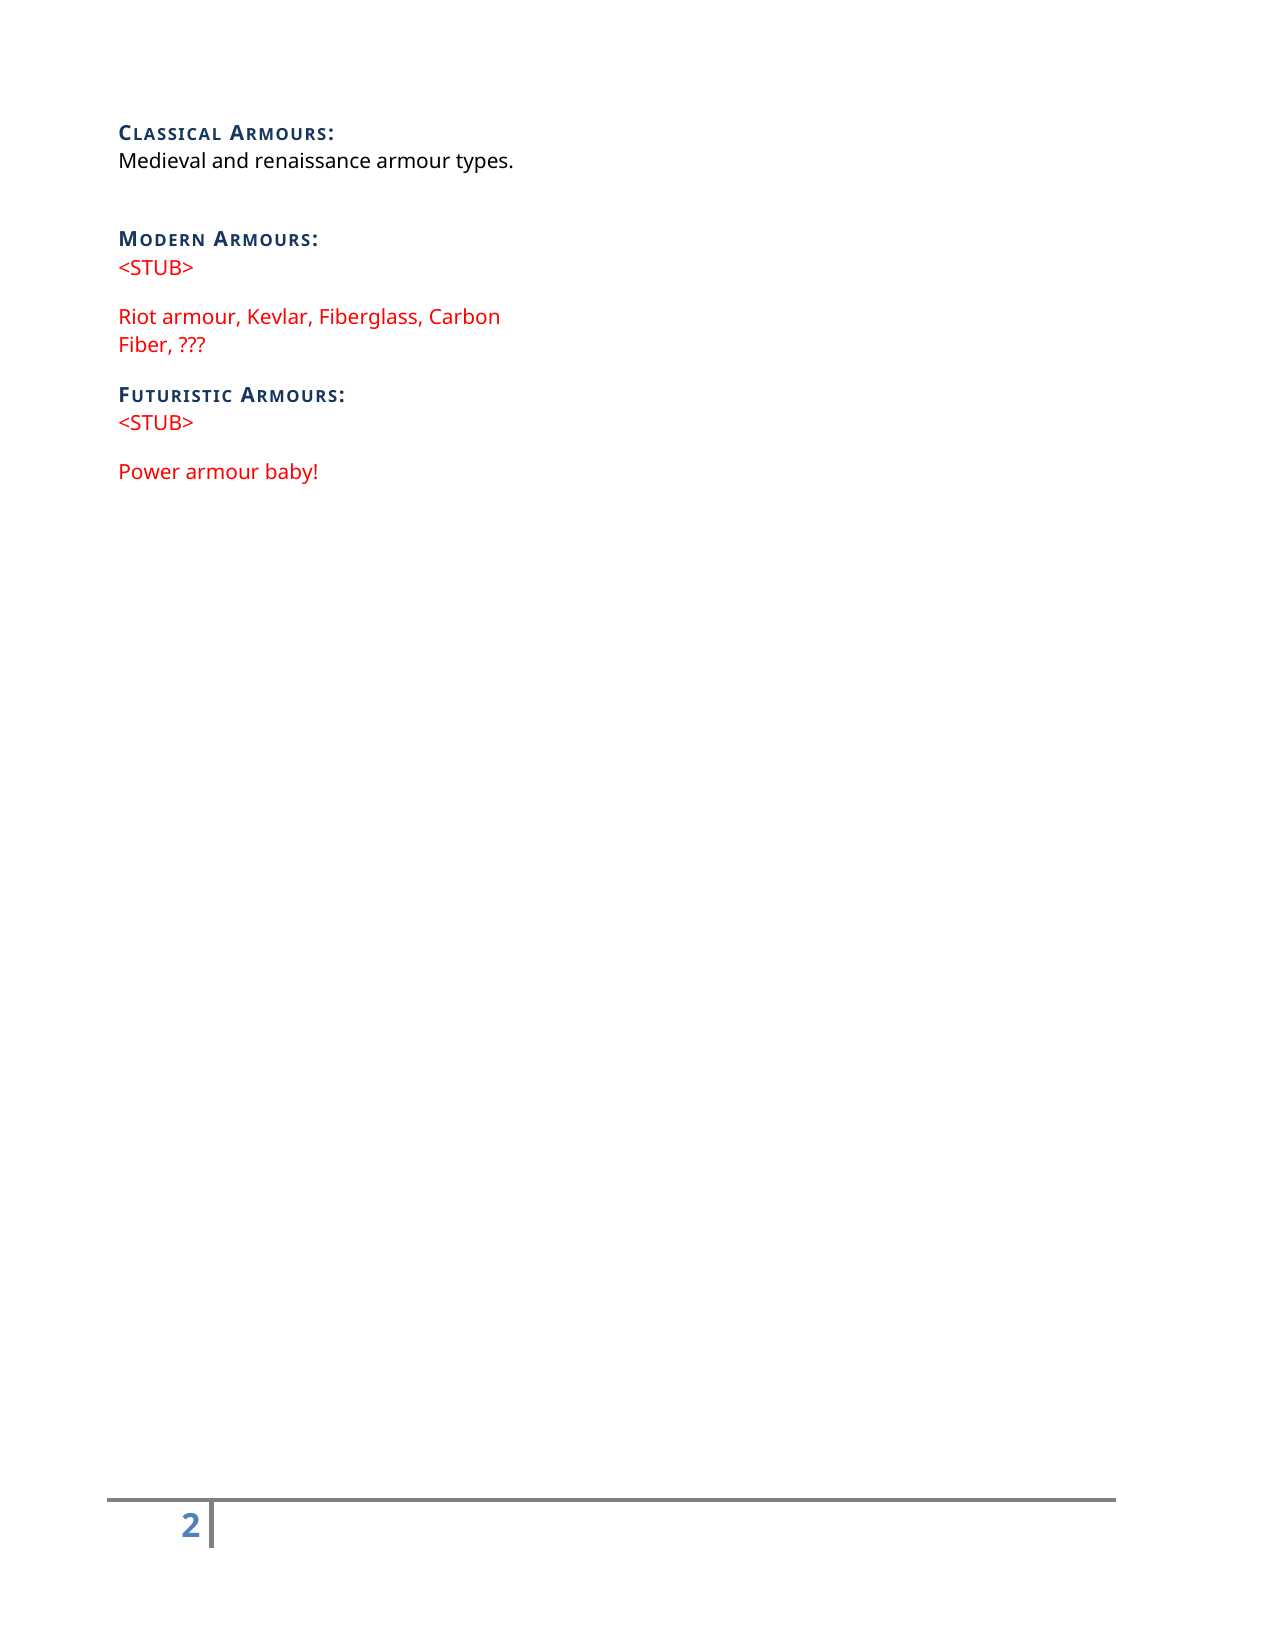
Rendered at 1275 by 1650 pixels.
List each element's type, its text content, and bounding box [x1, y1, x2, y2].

text Medieval and renaissance armour types. [118, 147, 591, 175]
subtitle Classical Armours: [118, 118, 591, 147]
text <STUB> [118, 408, 591, 437]
subtitle Futuristic Armours: [118, 380, 591, 408]
text <STUB> [118, 253, 591, 281]
text Power armour baby! [118, 457, 591, 486]
subtitle Modern Armours: [118, 224, 591, 253]
text Riot armour, Kevlar, Fiberglass, Carbon Fiber, ??? [118, 302, 591, 359]
